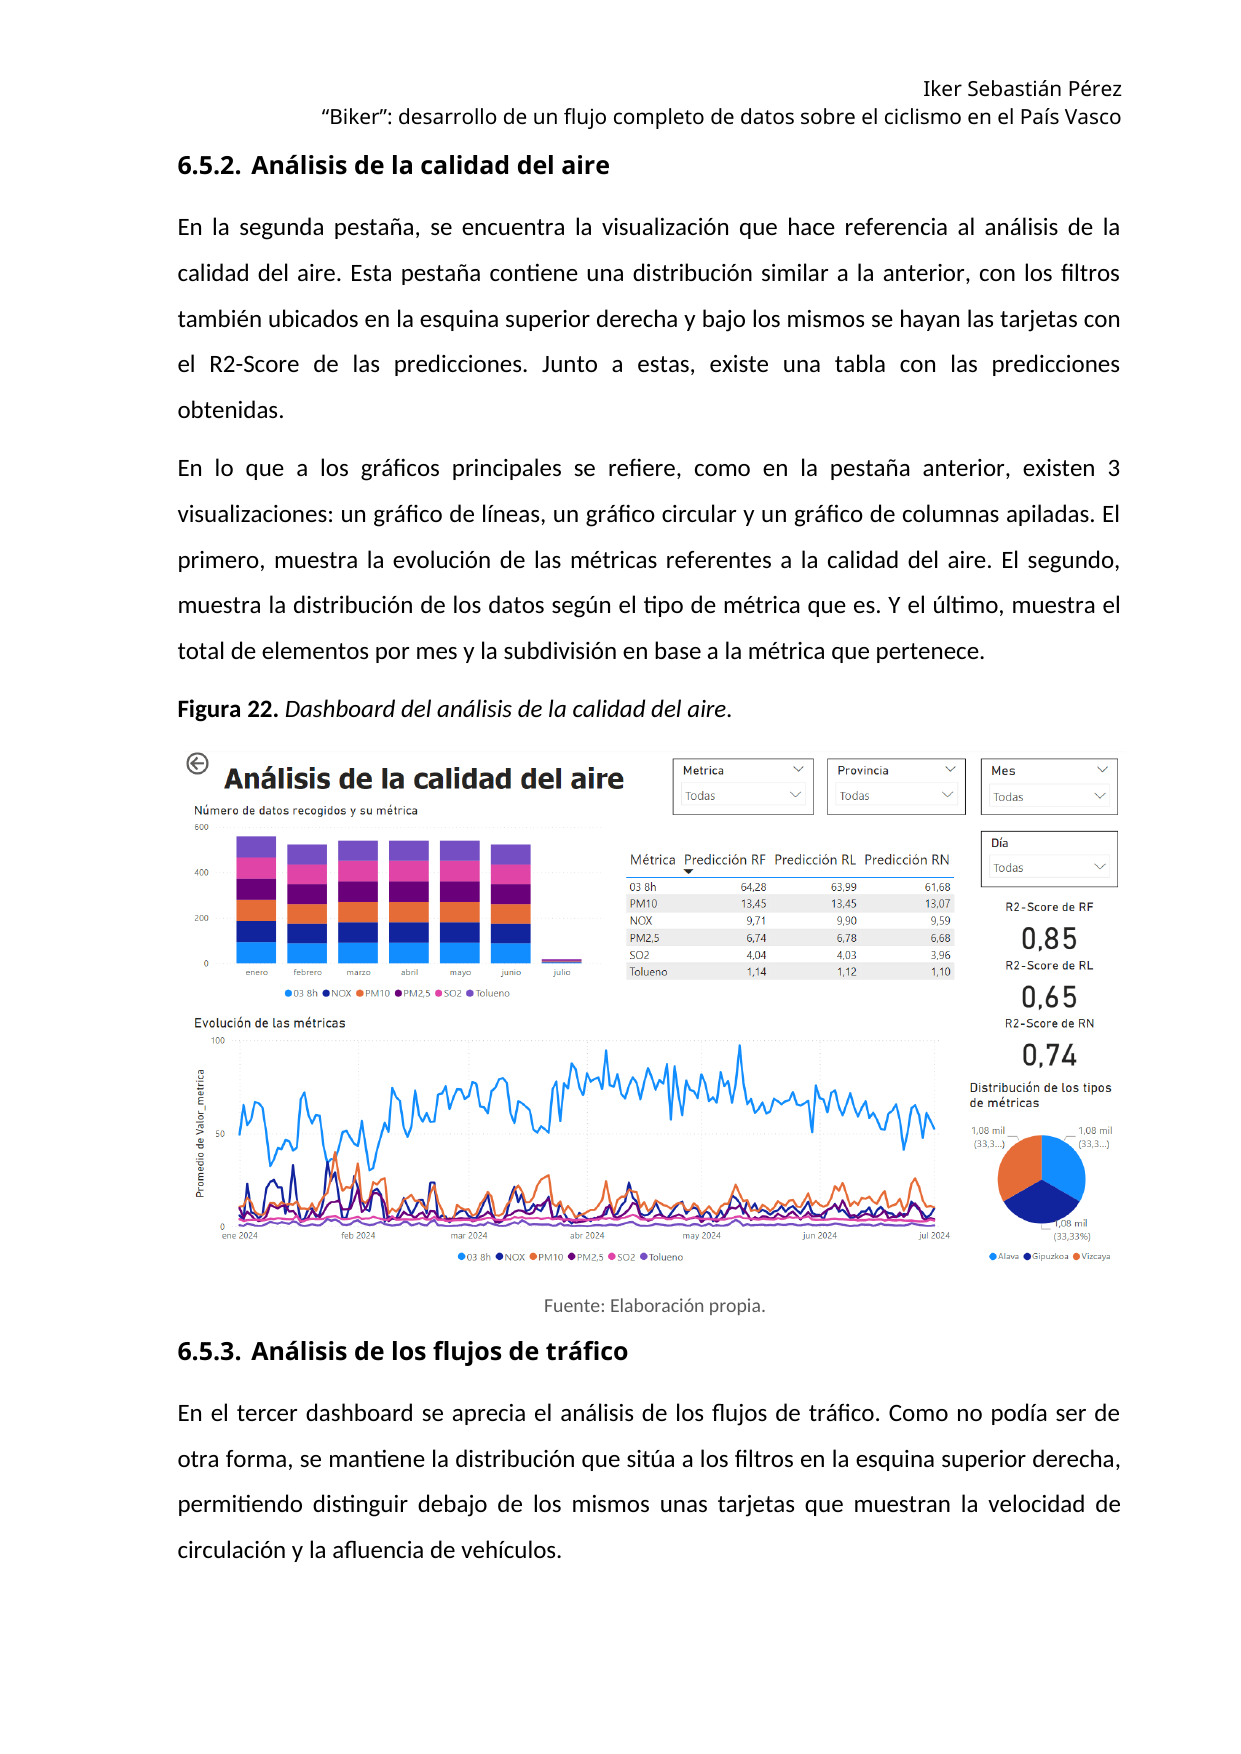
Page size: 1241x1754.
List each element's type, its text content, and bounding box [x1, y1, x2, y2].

subtitle Análisis de la calidad del aire [177, 148, 1122, 182]
subtitle Análisis de los flujos de tráfico [177, 1333, 1122, 1368]
text Figura 22. Dashboard del análisis de la calidad del aire. [177, 693, 1122, 724]
text Fuente: Elaboración propia. [165, 1293, 1144, 1317]
text En lo que a los gráficos principales se refiere, como en la pestaña anterior, existen 3 visualizaciones: un gráfico de líneas, un gráfico circular y un gráfico de columnas apiladas. El primero, muestra la evolución de las métricas referentes a la calidad del aire. El segundo, muestra la distribución de los datos según el tipo de métrica que es. Y el último, muestra el total de elementos por mes y la subdivisión en base a la métrica que pertenece. [177, 452, 1122, 666]
text En la segunda pestaña, se encuentra la visualización que hace referencia al análisis de la calidad del aire. Esta pestaña contiene una distribución similar a la anterior, con los filtros también ubicados en la esquina superior derecha y bajo los mismos se hayan las tarjetas con el R2-Score de las predicciones. Junto a estas, existe una tabla con las predicciones obtenidas. [177, 211, 1122, 425]
text En el tercer dashboard se aprecia el análisis de los flujos de tráfico. Como no podía ser de otra forma, se mantiene la distribución que sitúa a los filtros en la esquina superior derecha, permitiendo distinguir debajo de los mismos unas tarjetas que muestran la velocidad de circulación y la afluencia de vehículos. [177, 1397, 1122, 1565]
picture [183, 751, 1127, 1278]
